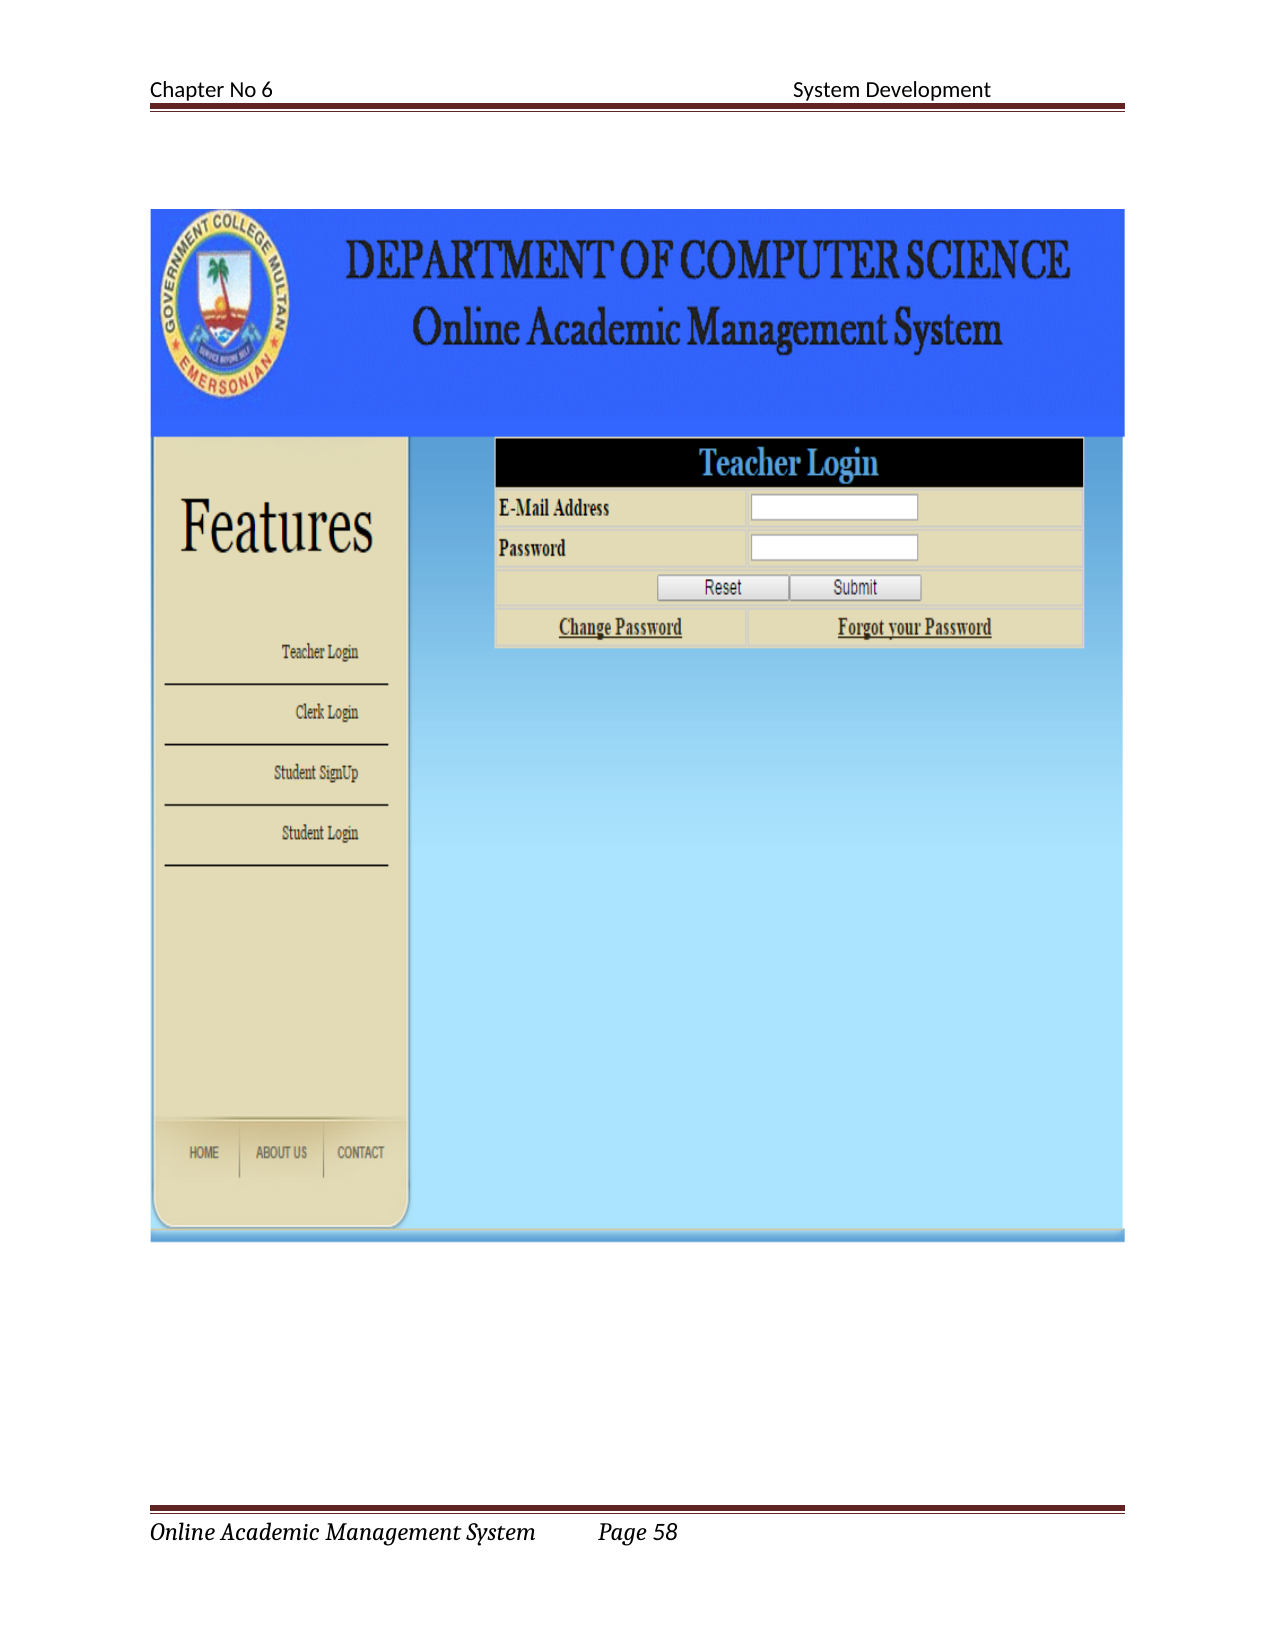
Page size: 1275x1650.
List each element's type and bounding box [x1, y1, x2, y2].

picture [150, 209, 1125, 1244]
